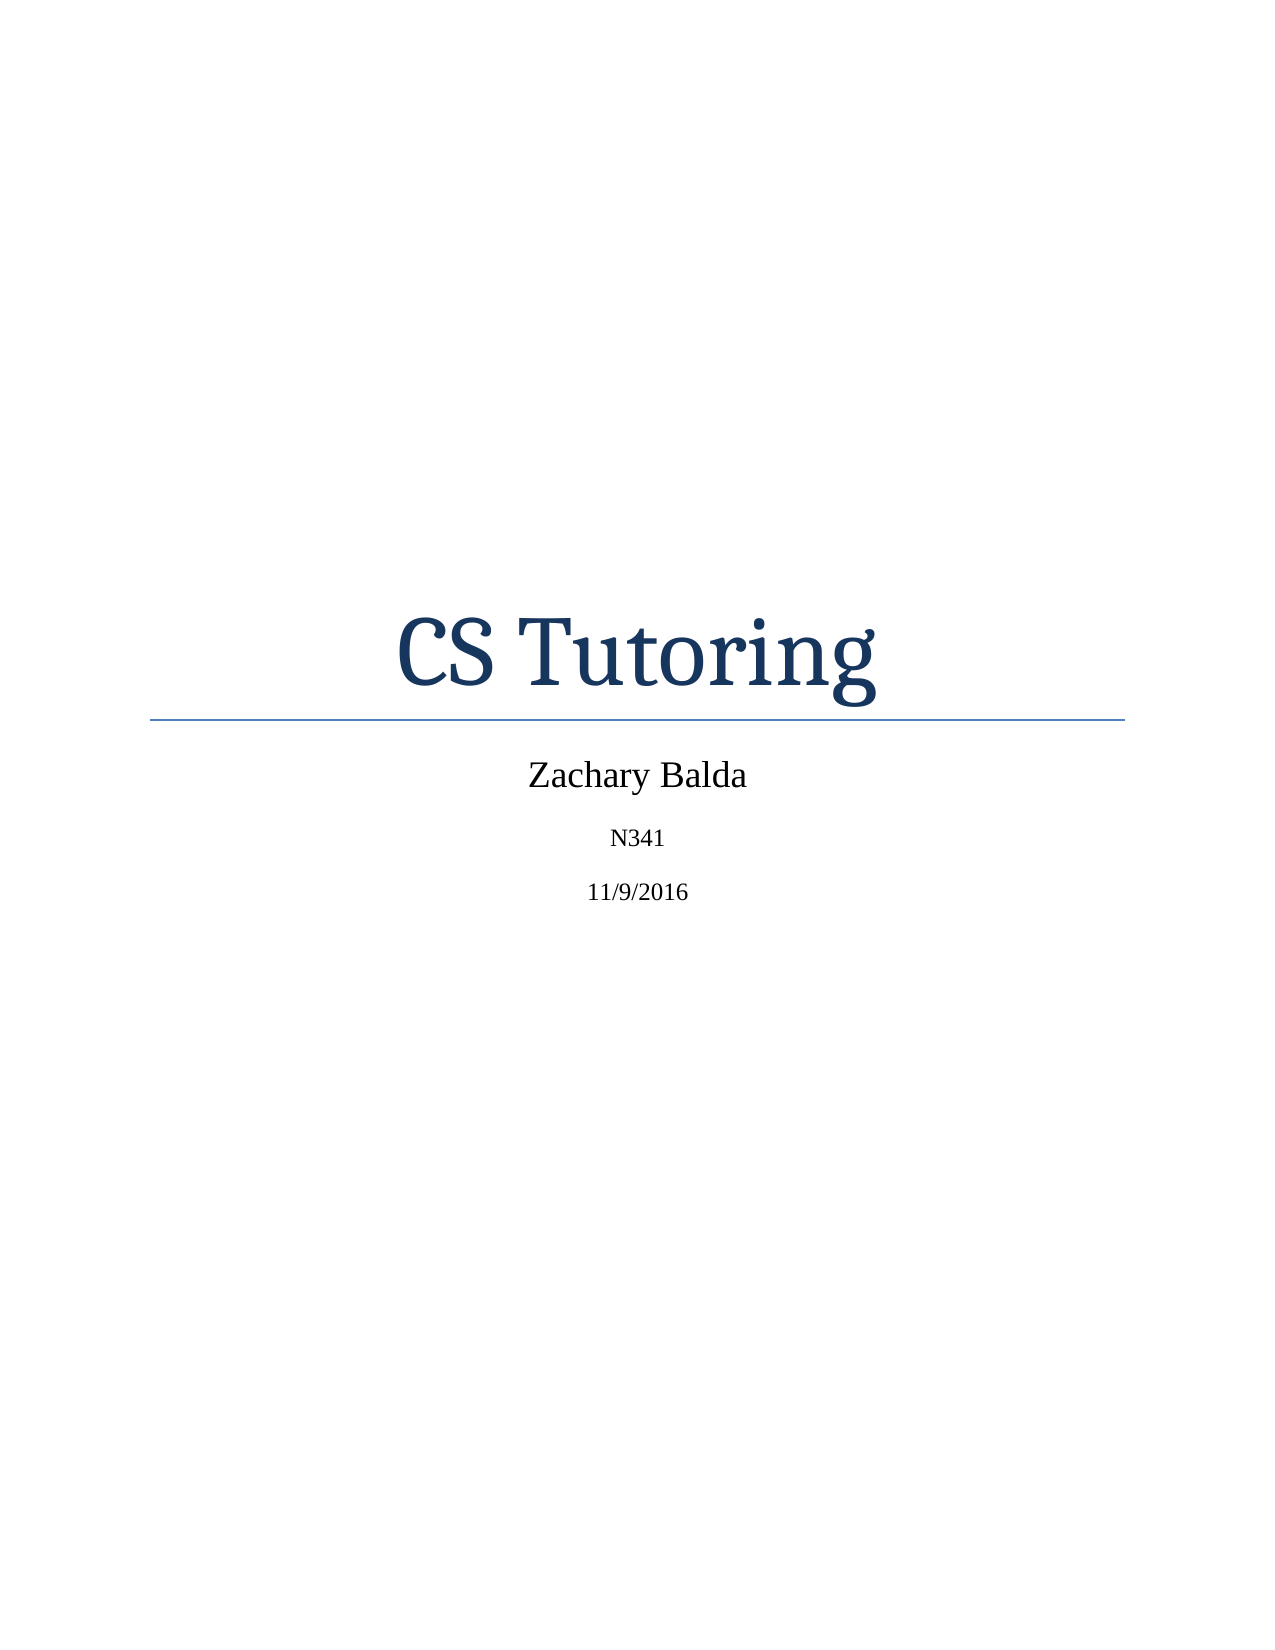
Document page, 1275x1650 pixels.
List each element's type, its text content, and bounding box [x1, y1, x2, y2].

text Zachary Balda [150, 752, 1125, 795]
text N341 [150, 823, 1125, 851]
title CS Tutoring [150, 596, 1125, 719]
text 11/9/2016 [150, 877, 1125, 905]
